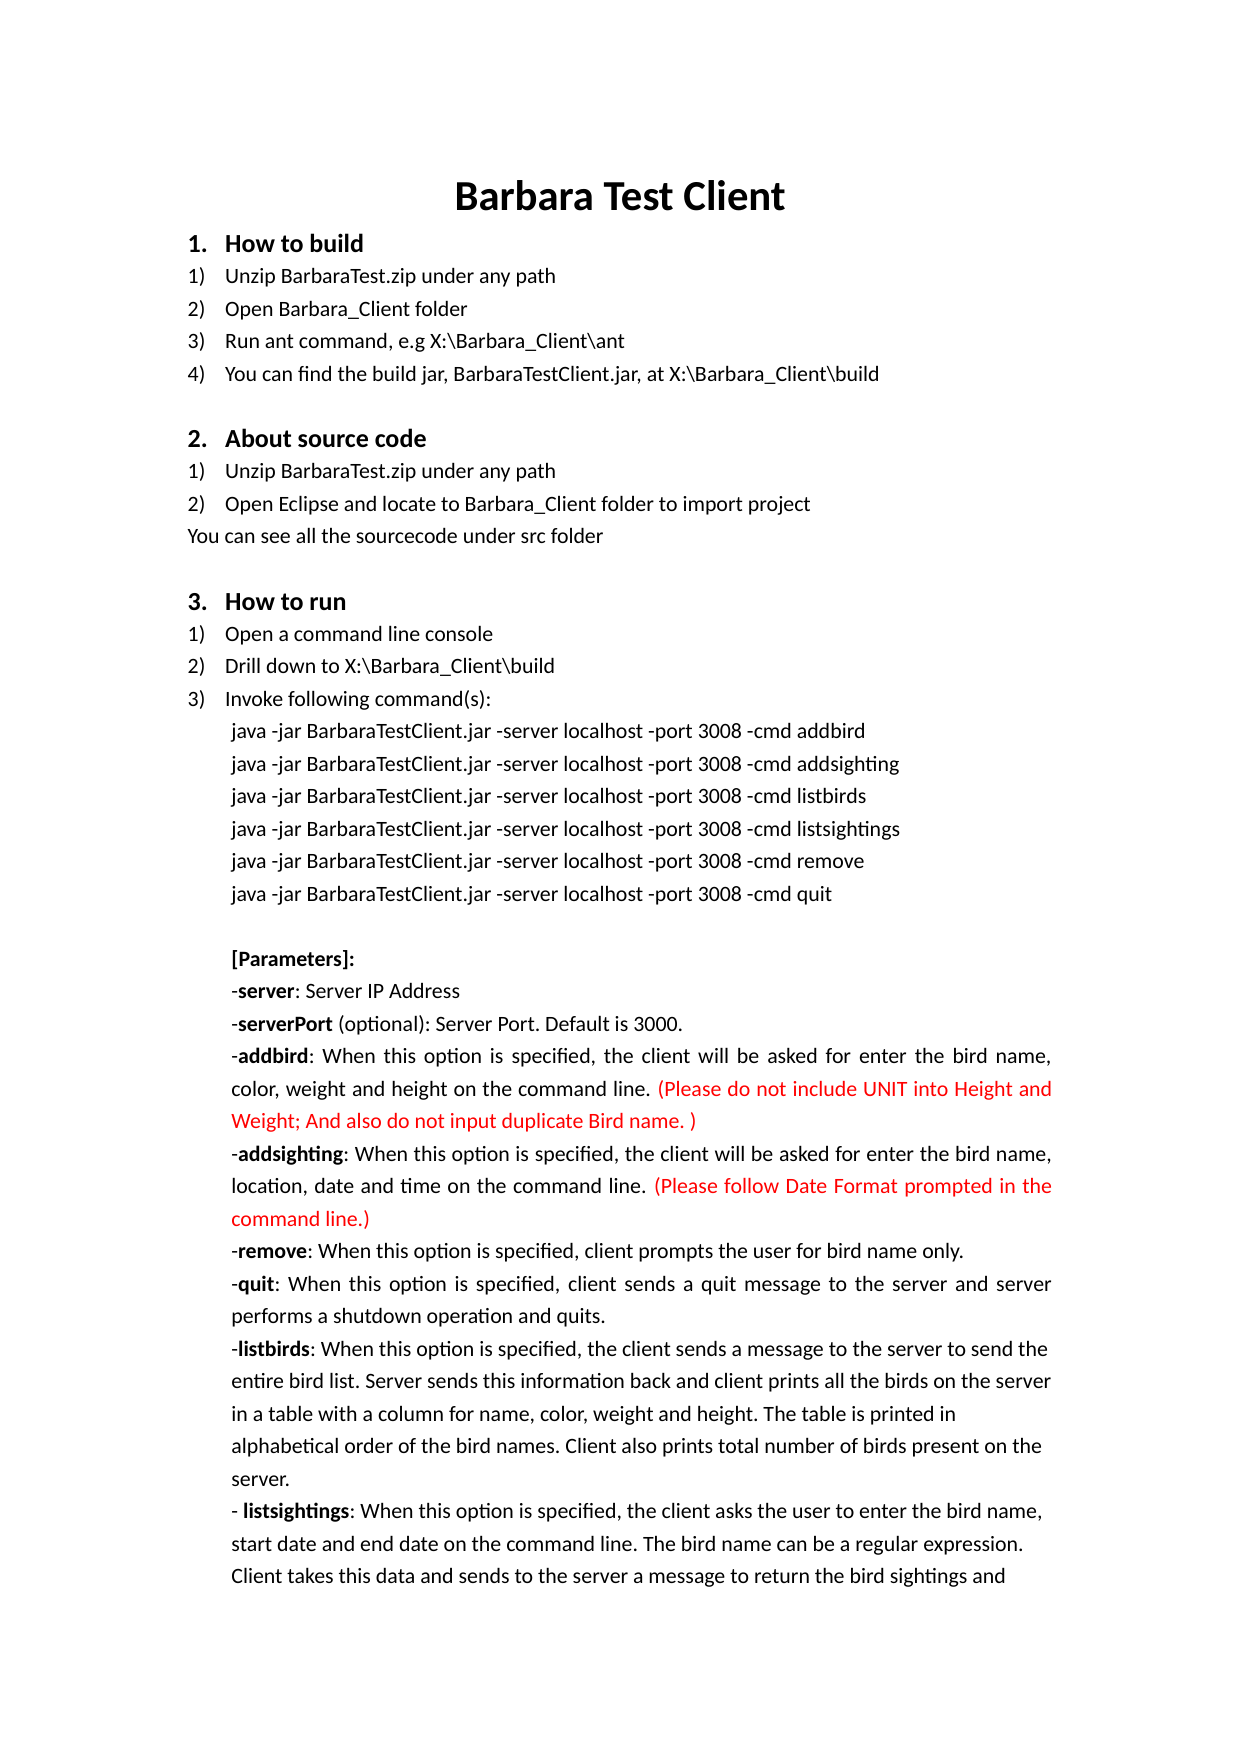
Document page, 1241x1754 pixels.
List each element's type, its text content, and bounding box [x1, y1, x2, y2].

text java -jar BarbaraTestClient.jar -server localhost -port 3008 -cmd addbird [187, 714, 1053, 747]
list [Parameters]: [231, 942, 1053, 974]
list Open Barbara_Client folder [187, 292, 1053, 324]
text java -jar BarbaraTestClient.jar -server localhost -port 3008 -cmd listbirds [187, 779, 1053, 812]
list Invoke following command(s): [187, 682, 1053, 714]
text You can see all the sourcecode under src folder [187, 519, 1053, 552]
text -addsighting: When this option is specified, the client will be asked for enter the bird name, location, date and time on the command line. (Please follow Date Format prompted in the command line.) [231, 1137, 1053, 1234]
text -listbirds: When this option is specified, the client sends a message to the server to send the entire bird list. Server sends this information back and client prints all the birds on the server in a table with a column for name, color, weight and height. The table is printed in alphabetical order of the bird names. Client also prints total number of birds present on the server. [231, 1332, 1053, 1494]
list Open Eclipse and locate to Barbara_Client folder to import project [187, 487, 1053, 519]
text -addbird: When this option is specified, the client will be asked for enter the bird name, color, weight and height on the command line. (Please do not include UNIT into Height and Weight; And also do not input duplicate Bird name. ) [231, 1039, 1053, 1137]
text -remove: When this option is specified, client prompts the user for bird name only. [187, 1234, 1053, 1267]
text Barbara Test Client [187, 162, 1053, 227]
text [231, 1494, 1053, 1592]
list How to build [187, 227, 1053, 259]
text java -jar BarbaraTestClient.jar -server localhost -port 3008 -cmd quit [187, 877, 1053, 909]
text -server: Server IP Address [187, 974, 1053, 1007]
list Unzip BarbaraTest.zip under any path [187, 454, 1053, 487]
list You can find the build jar, BarbaraTestClient.jar, at X:\Barbara_Client\build [187, 357, 1053, 389]
text java -jar BarbaraTestClient.jar -server localhost -port 3008 -cmd remove [187, 844, 1053, 877]
text java -jar BarbaraTestClient.jar -server localhost -port 3008 -cmd addsighting [187, 747, 1053, 779]
list About source code [187, 422, 1053, 454]
list Run ant command, e.g X:\Barbara_Client\ant [187, 324, 1053, 357]
text -quit: When this option is specified, client sends a quit message to the server and server performs a shutdown operation and quits. [231, 1267, 1053, 1332]
list Open a command line console [187, 617, 1053, 649]
list Unzip BarbaraTest.zip under any path [187, 259, 1053, 292]
text -serverPort (optional): Server Port. Default is 3000. [187, 1007, 1053, 1039]
list Drill down to X:\Barbara_Client\build [187, 649, 1053, 682]
list How to run [187, 584, 1053, 617]
text java -jar BarbaraTestClient.jar -server localhost -port 3008 -cmd listsightings [187, 812, 1053, 844]
